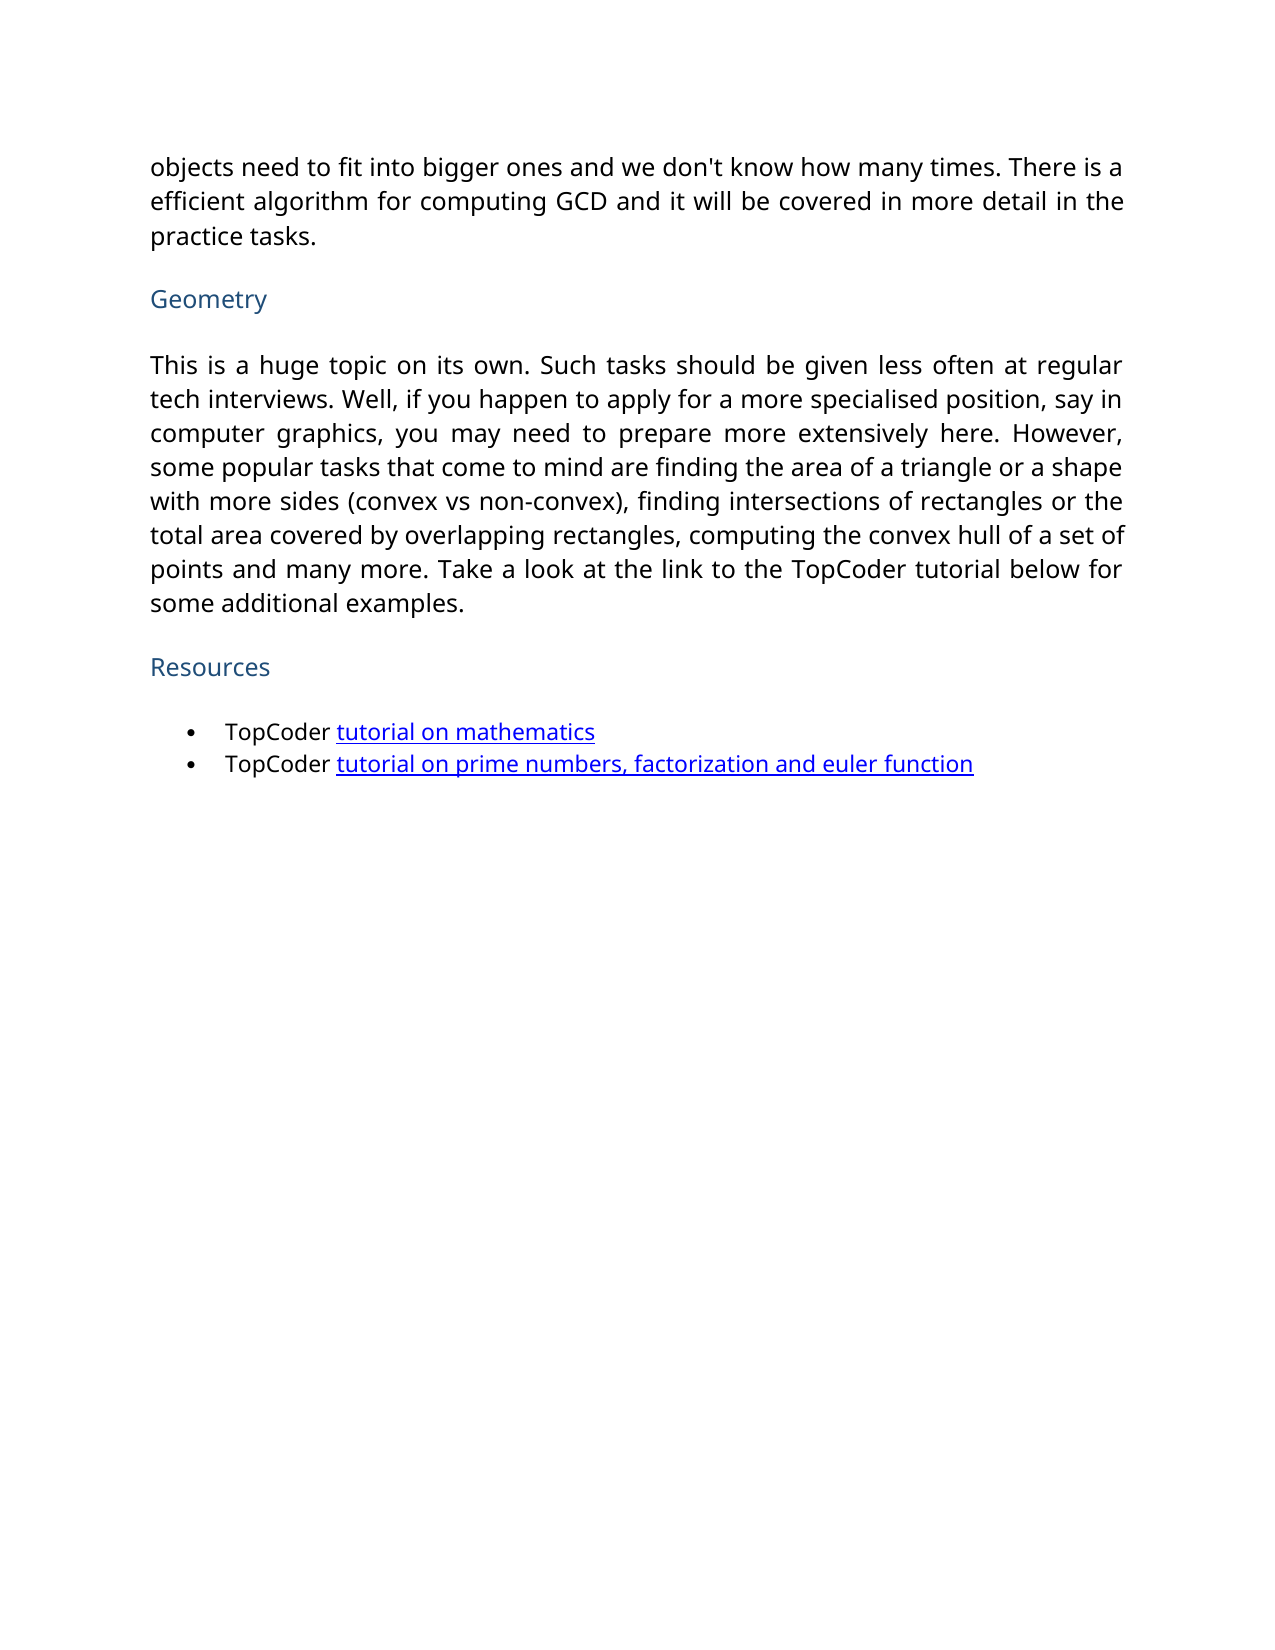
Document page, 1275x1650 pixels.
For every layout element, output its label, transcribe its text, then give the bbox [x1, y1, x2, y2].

text This is a huge topic on its own. Such tasks should be given less often at regular tech interviews. Well, if you happen to apply for a more specialised position, say in computer graphics, you may need to prepare more extensively here. However, some popular tasks that come to mind are finding the area of a triangle or a shape with more sides (convex vs non-convex), finding intersections of rectangles or the total area covered by overlapping rectangles, computing the convex hull of a set of points and many more. Take a look at the link to the TopCoder tutorial below for some additional examples. [150, 348, 1124, 620]
text objects need to fit into bigger ones and we don't know how many times. There is a efficient algorithm for computing GCD and it will be covered in more detail in the practice tasks. [150, 150, 1125, 252]
text Geometry [150, 282, 1150, 316]
list TopCoder tutorial on mathematics [187, 716, 1150, 747]
text Resources [150, 650, 1150, 684]
list TopCoder tutorial on prime numbers, factorization and euler function [187, 747, 1150, 779]
